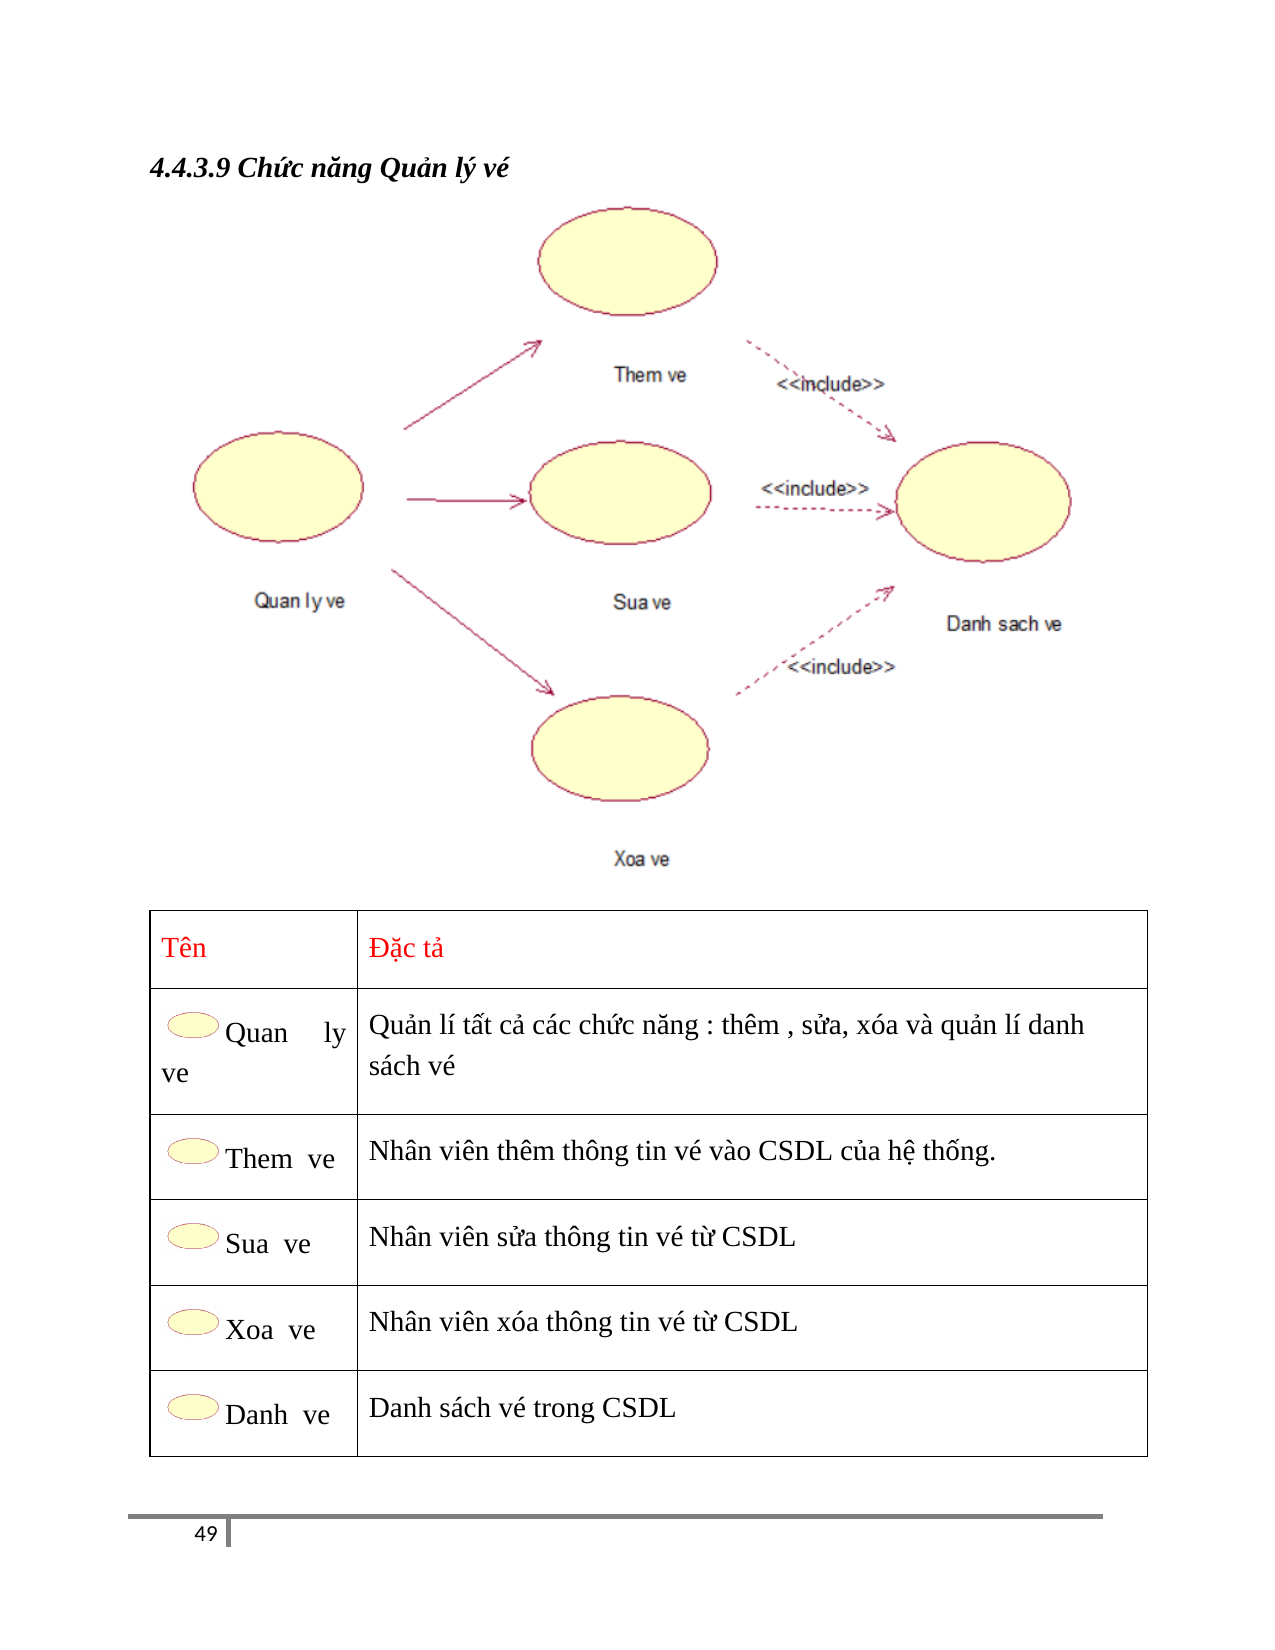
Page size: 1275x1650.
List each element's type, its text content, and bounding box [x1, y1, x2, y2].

table_cell Them ve [151, 1115, 357, 1199]
table_header Tên [151, 911, 357, 988]
table_cell Quan ly ve [151, 989, 357, 1113]
table_cell Danh ve [151, 1371, 357, 1456]
picture [161, 1218, 225, 1254]
table_cell Danh sách vé trong CSDL [358, 1371, 1147, 1456]
picture [150, 190, 1125, 888]
table_cell Nhân viên xóa thông tin vé từ CSDL [358, 1286, 1147, 1370]
picture [161, 1133, 225, 1169]
table_header Đặc tả [358, 911, 1147, 988]
subtitle 4.4.3.9 Chức năng Quản lý vé [150, 150, 1125, 183]
picture [161, 1007, 225, 1043]
table_cell Sua ve [151, 1200, 357, 1284]
picture [161, 1389, 225, 1425]
table_cell Xoa ve [151, 1286, 357, 1370]
table_cell Nhân viên sửa thông tin vé từ CSDL [358, 1200, 1147, 1284]
table_cell Nhân viên thêm thông tin vé vào CSDL của hệ thống. [358, 1115, 1147, 1199]
table_cell Quản lí tất cả các chức năng : thêm , sửa, xóa và quản lí danh sách vé [358, 989, 1147, 1113]
picture [161, 1304, 225, 1340]
